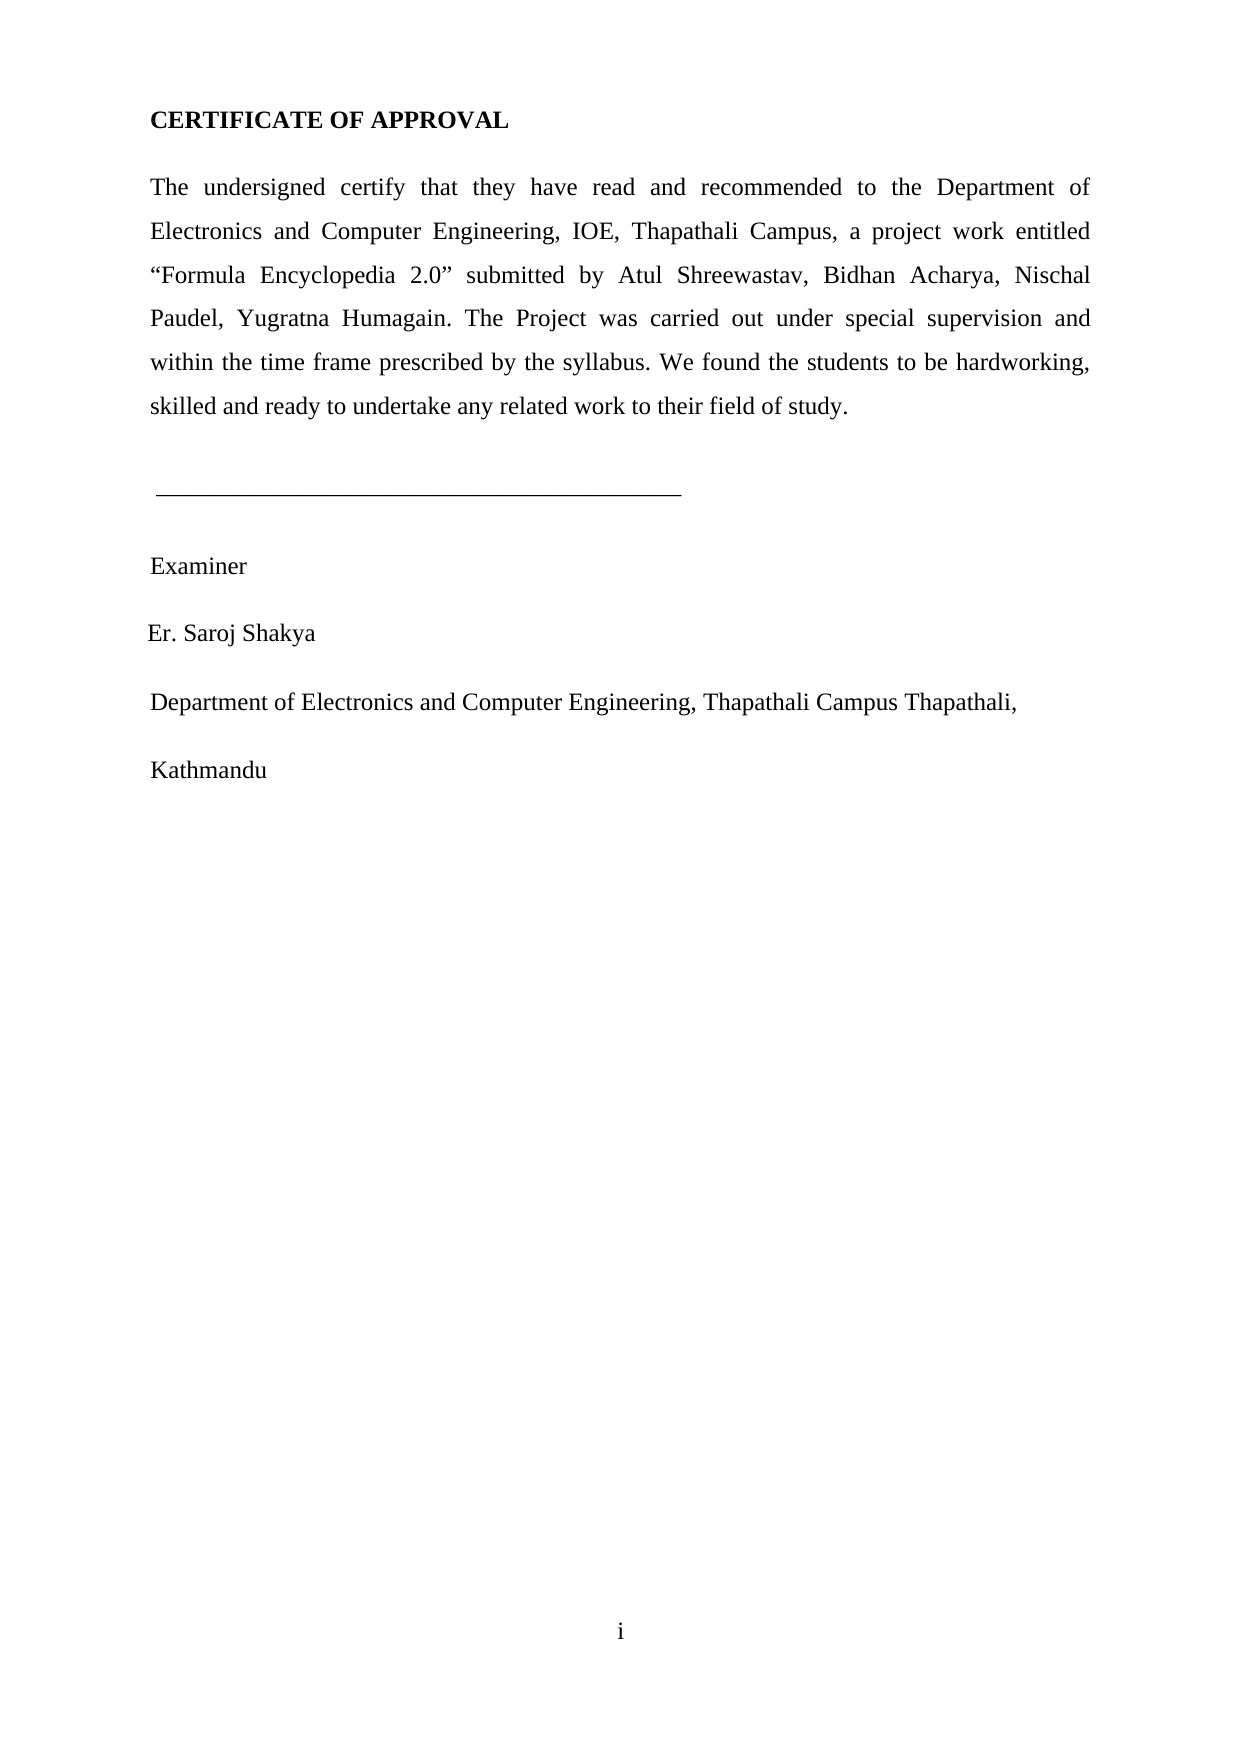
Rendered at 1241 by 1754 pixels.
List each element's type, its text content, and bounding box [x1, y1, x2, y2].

text Department of Electronics and Computer Engineering, Thapathali Campus Thapathali, [150, 687, 1020, 716]
text Examiner [150, 551, 1091, 580]
text Kathmandu [150, 755, 1020, 784]
text The undersigned certify that they have read and recommended to the Department of Electronics and Computer Engineering, IOE, Thapathali Campus, a project work entitled “Formula Encyclopedia 2.0” submitted by Atul Shreewastav, Bidhan Acharya, Nischal Paudel, Yugratna Humagain. The Project was carried out under special supervision and within the time frame prescribed by the syllabus. We found the students to be hardworking, skilled and ready to undertake any related work to their field of study. [150, 172, 1091, 419]
text __________________________________________ [150, 470, 1091, 499]
subtitle CERTIFICATE OF APPROVAL [150, 105, 1091, 134]
text Er. Saroj Shakya [141, 618, 1091, 647]
